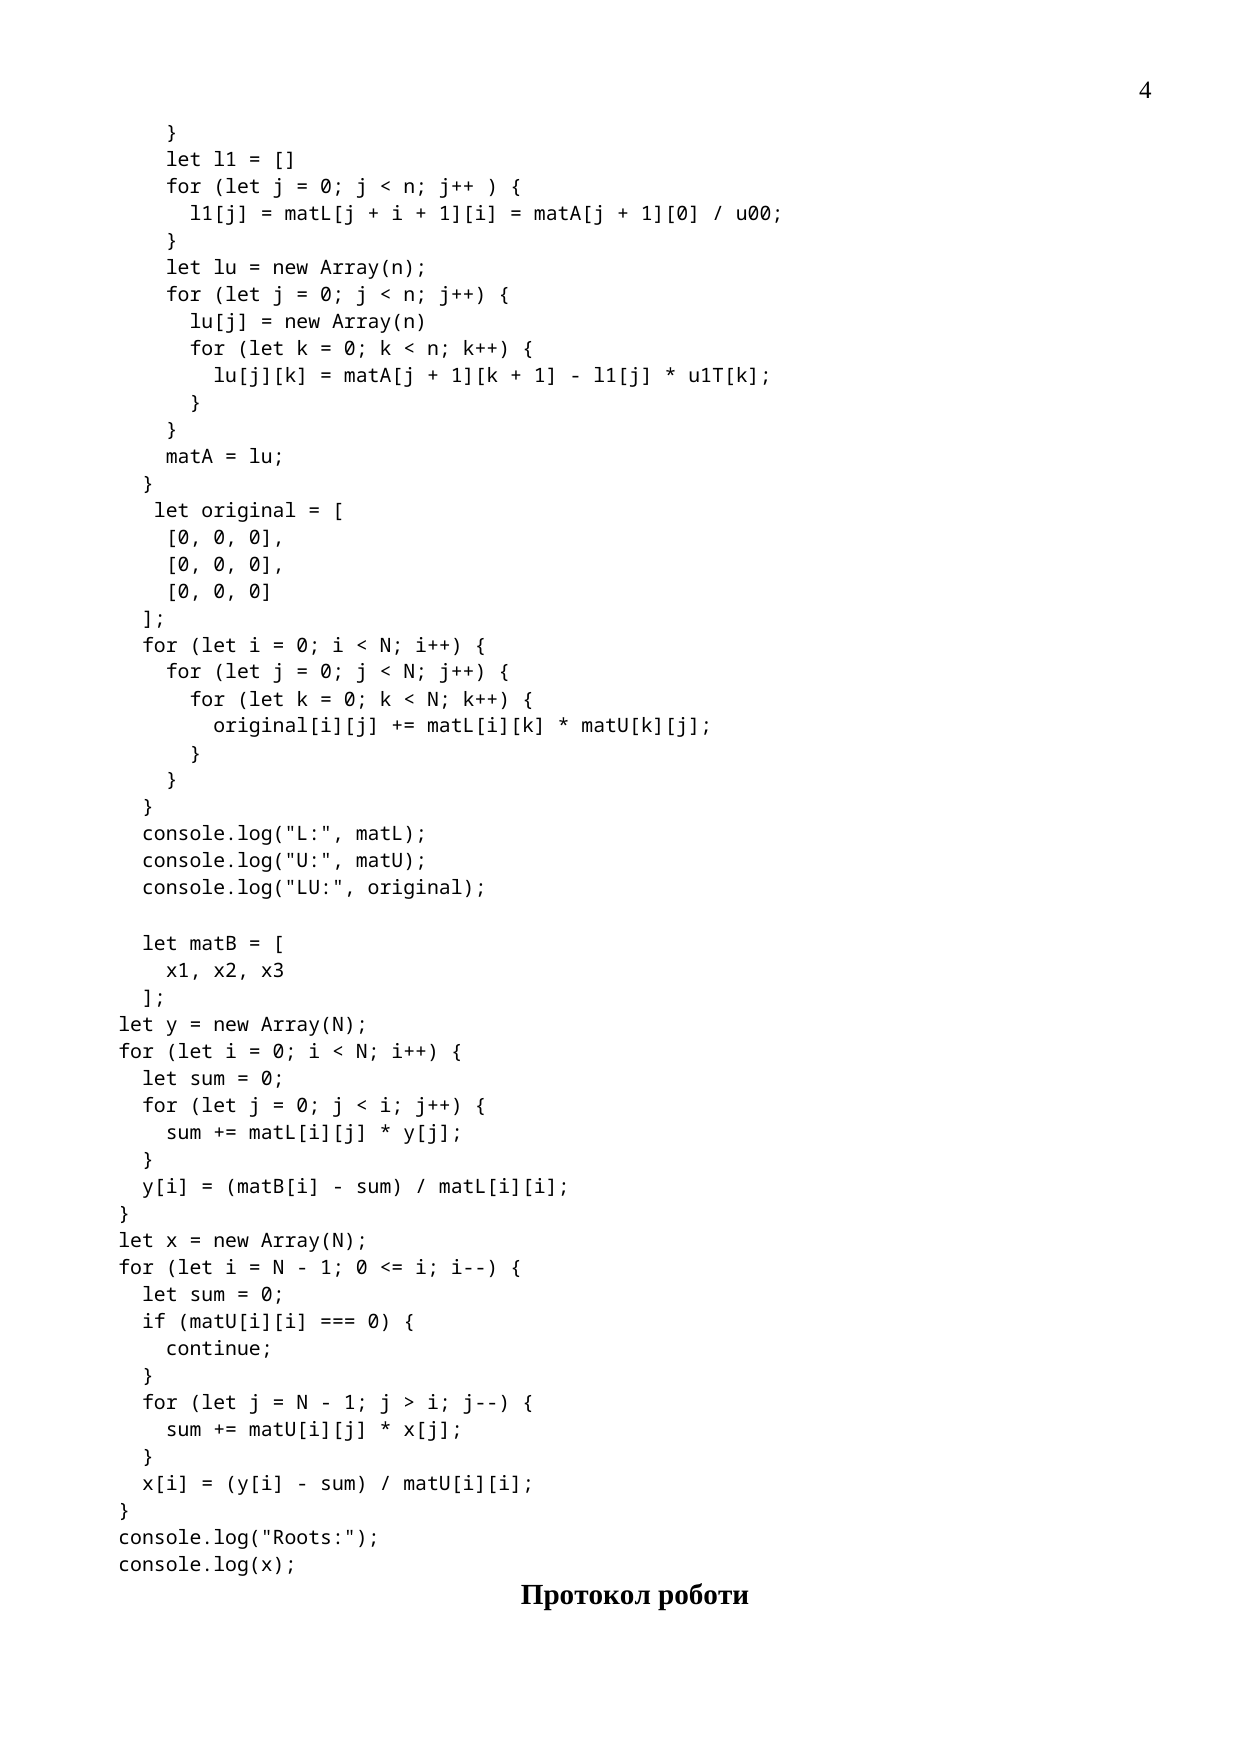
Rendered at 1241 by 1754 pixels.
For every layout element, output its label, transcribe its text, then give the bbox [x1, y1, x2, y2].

text matA = lu; [118, 442, 1152, 469]
text } [118, 1496, 1152, 1523]
text console.log("U:", matU); [118, 847, 1152, 874]
text Протокол роботи [118, 1577, 1152, 1610]
text } [118, 118, 1152, 145]
text original[i][j] += matL[i][k] * matU[k][j]; [118, 712, 1152, 739]
text if (matU[i][i] === 0) { [118, 1307, 1152, 1334]
text for (let k = 0; k < n; k++) { [118, 334, 1152, 361]
text console.log("LU:", original); [118, 874, 1152, 901]
text let sum = 0; [118, 1064, 1152, 1091]
text } [118, 739, 1152, 766]
text let y = new Array(N); [118, 1010, 1152, 1037]
text let original = [ [118, 496, 1152, 523]
text } [118, 1442, 1152, 1469]
text lu[j][k] = matA[j + 1][k + 1] - l1[j] * u1T[k]; [118, 361, 1152, 388]
text let sum = 0; [118, 1280, 1152, 1307]
text continue; [118, 1334, 1152, 1361]
text console.log("Roots:"); [118, 1523, 1152, 1550]
text let l1 = [] [118, 145, 1152, 172]
text for (let j = 0; j < n; j++ ) { [118, 172, 1152, 199]
text sum += matL[i][j] * y[j]; [118, 1118, 1152, 1145]
text for (let k = 0; k < N; k++) { [118, 685, 1152, 712]
text for (let i = 0; i < N; i++) { [118, 1037, 1152, 1064]
text [0, 0, 0], [118, 550, 1152, 577]
text let lu = new Array(n); [118, 253, 1152, 280]
text } [118, 226, 1152, 253]
text } [118, 1199, 1152, 1226]
text for (let j = N - 1; j > i; j--) { [118, 1388, 1152, 1415]
text console.log(x); [118, 1550, 1152, 1577]
text console.log("L:", matL); [118, 820, 1152, 847]
text x[i] = (y[i] - sum) / matU[i][i]; [118, 1469, 1152, 1496]
text } [118, 766, 1152, 793]
text for (let j = 0; j < n; j++) { [118, 280, 1152, 307]
text sum += matU[i][j] * x[j]; [118, 1415, 1152, 1442]
text } [118, 793, 1152, 820]
text ]; [118, 604, 1152, 631]
text let x = new Array(N); [118, 1226, 1152, 1253]
text [0, 0, 0], [118, 523, 1152, 550]
text l1[j] = matL[j + i + 1][i] = matA[j + 1][0] / u00; [118, 199, 1152, 226]
text ]; [118, 983, 1152, 1010]
text lu[j] = new Array(n) [118, 307, 1152, 334]
text } [118, 469, 1152, 496]
text } [118, 1145, 1152, 1172]
text } [118, 415, 1152, 442]
text } [118, 1361, 1152, 1388]
text x1, x2, x3 [118, 956, 1152, 983]
text for (let j = 0; j < N; j++) { [118, 658, 1152, 685]
text [0, 0, 0] [118, 577, 1152, 604]
text for (let i = 0; i < N; i++) { [118, 631, 1152, 658]
text y[i] = (matB[i] - sum) / matL[i][i]; [118, 1172, 1152, 1199]
text let matB = [ [118, 929, 1152, 956]
text } [118, 388, 1152, 415]
text for (let j = 0; j < i; j++) { [118, 1091, 1152, 1118]
text for (let i = N - 1; 0 <= i; i--) { [118, 1253, 1152, 1280]
